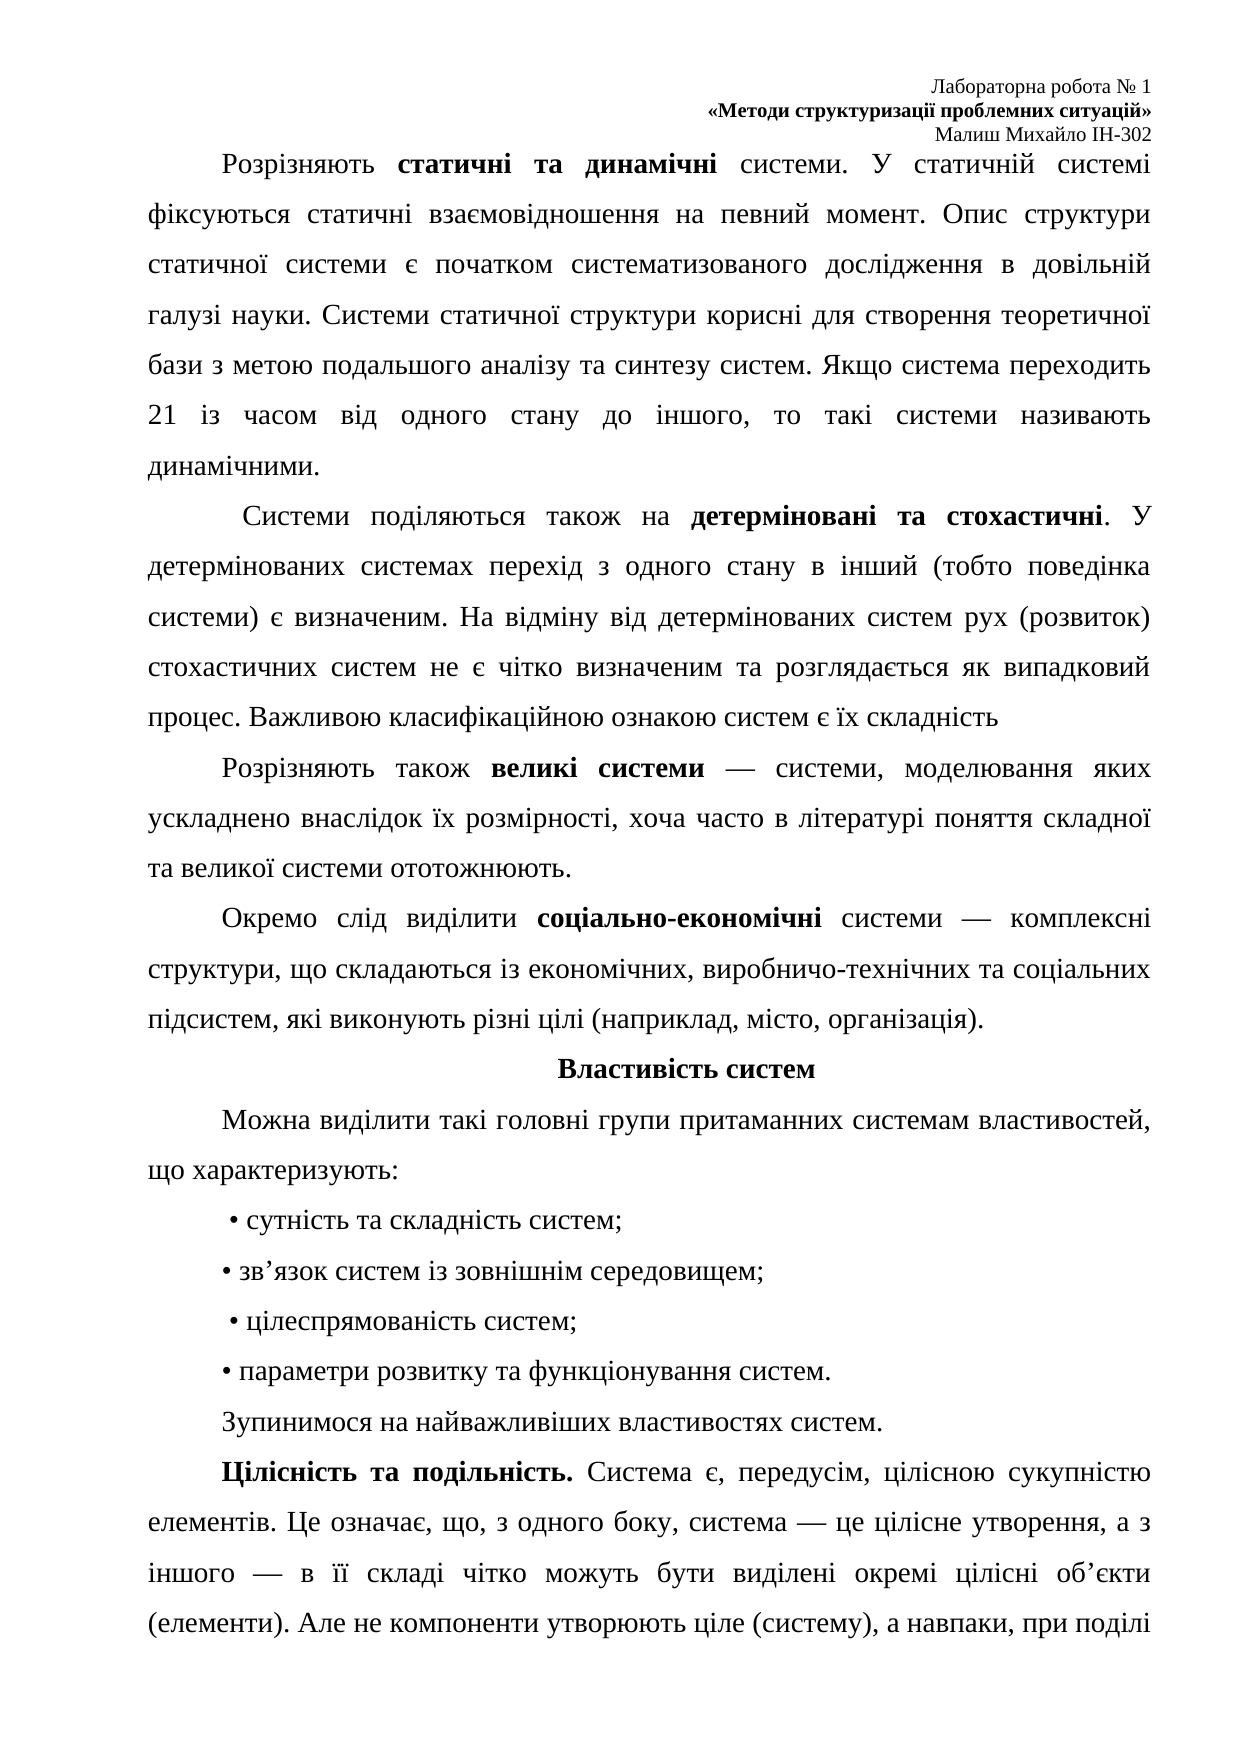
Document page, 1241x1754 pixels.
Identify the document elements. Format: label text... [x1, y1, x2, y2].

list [148, 1454, 1152, 1638]
list • сутність та складність систем; [148, 1202, 1152, 1236]
list Можна виділити такі головні групи притаманних системам властивостей, що характеризують: [148, 1102, 1152, 1186]
list Окремо слід виділити соціально-економічні системи — комплексні структури, що складаються із економічних, виробничо-технічних та соціальних підсистем, які виконують різні цілі (наприклад, місто, організація). [148, 901, 1152, 1035]
list Системи поділяються також на детерміновані та стохастичні. У детермінованих системах перехід з одного стану в інший (тобто поведінка системи) є визначеним. На відміну від детермінованих систем рух (розвиток) стохастичних систем не є чітко визначеним та розглядається як випадковий процес. Важливою класифікаційною ознакою систем є їх складність [148, 498, 1152, 733]
list • параметри розвитку та функціонування систем. [148, 1353, 1152, 1387]
list Властивість систем [148, 1052, 1152, 1085]
list • зв’язок систем із зовнішнім середовищем; [148, 1253, 1152, 1286]
list • цілеспрямованість систем; [148, 1303, 1152, 1337]
list Розрізняють статичні та динамічні системи. У статичній системі фіксуються статичні взаємовідношення на певний момент. Опис структури статичної системи є початком систематизованого дослідження в довільній галузі науки. Системи статичної структури корисні для створення теоретичної бази з метою подальшого аналізу та синтезу систем. Якщо система переходить 21 із часом від одного стану до іншого, то такі системи називають динамічними. [148, 146, 1152, 481]
list Зупинимося на найважливіших властивостях систем. [148, 1404, 1152, 1437]
list Розрізняють також великі системи — системи, моделювання яких ускладнено внаслідок їх розмірності, хоча часто в літературі поняття складної та великої системи ототожнюють. [148, 750, 1152, 884]
